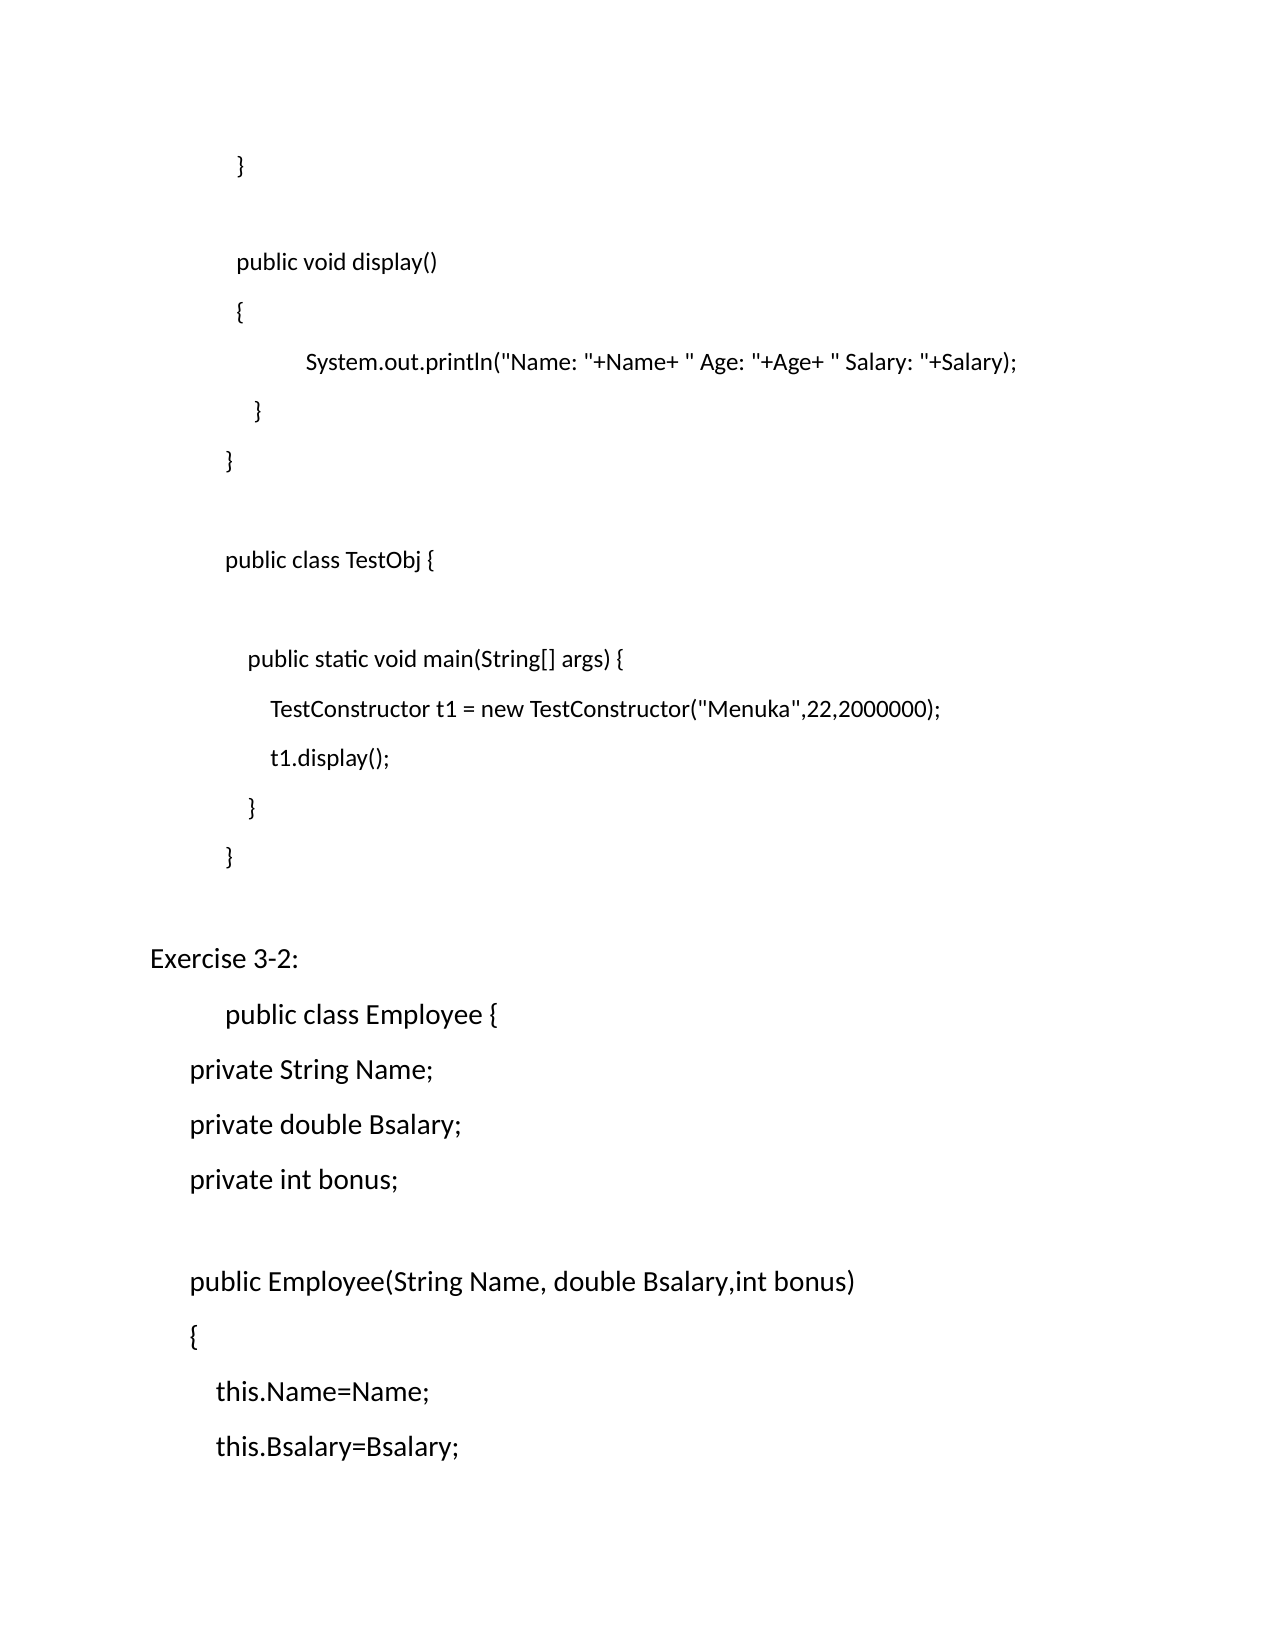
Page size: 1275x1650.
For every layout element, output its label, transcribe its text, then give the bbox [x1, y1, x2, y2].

text public class TestObj { [225, 544, 1125, 574]
text private String Name; [150, 1051, 1125, 1086]
text } [150, 150, 1125, 181]
text } [225, 792, 1125, 822]
text public static void main(String[] args) { [225, 643, 1125, 674]
text private double Bsalary; [150, 1106, 1125, 1142]
text public class Employee { [150, 996, 1125, 1031]
text TestConstructor t1 = new TestConstructor("Menuka",22,2000000); [225, 693, 1125, 723]
text } [150, 395, 1125, 426]
text } [225, 841, 1125, 872]
text } [150, 445, 1125, 475]
text Exercise 3-2: [150, 941, 1125, 976]
text this.Name=Name; [150, 1373, 1125, 1409]
text public void display() [150, 246, 1125, 277]
text this.Bsalary=Bsalary; [150, 1428, 1125, 1464]
text public Employee(String Name, double Bsalary,int bonus) [150, 1263, 1125, 1299]
text private int bonus; [150, 1161, 1125, 1197]
text { [150, 1318, 1125, 1354]
text { [150, 296, 1125, 327]
text t1.display(); [225, 742, 1125, 773]
text System.out.println("Name: "+Name+ " Age: "+Age+ " Salary: "+Salary); [150, 346, 1125, 376]
